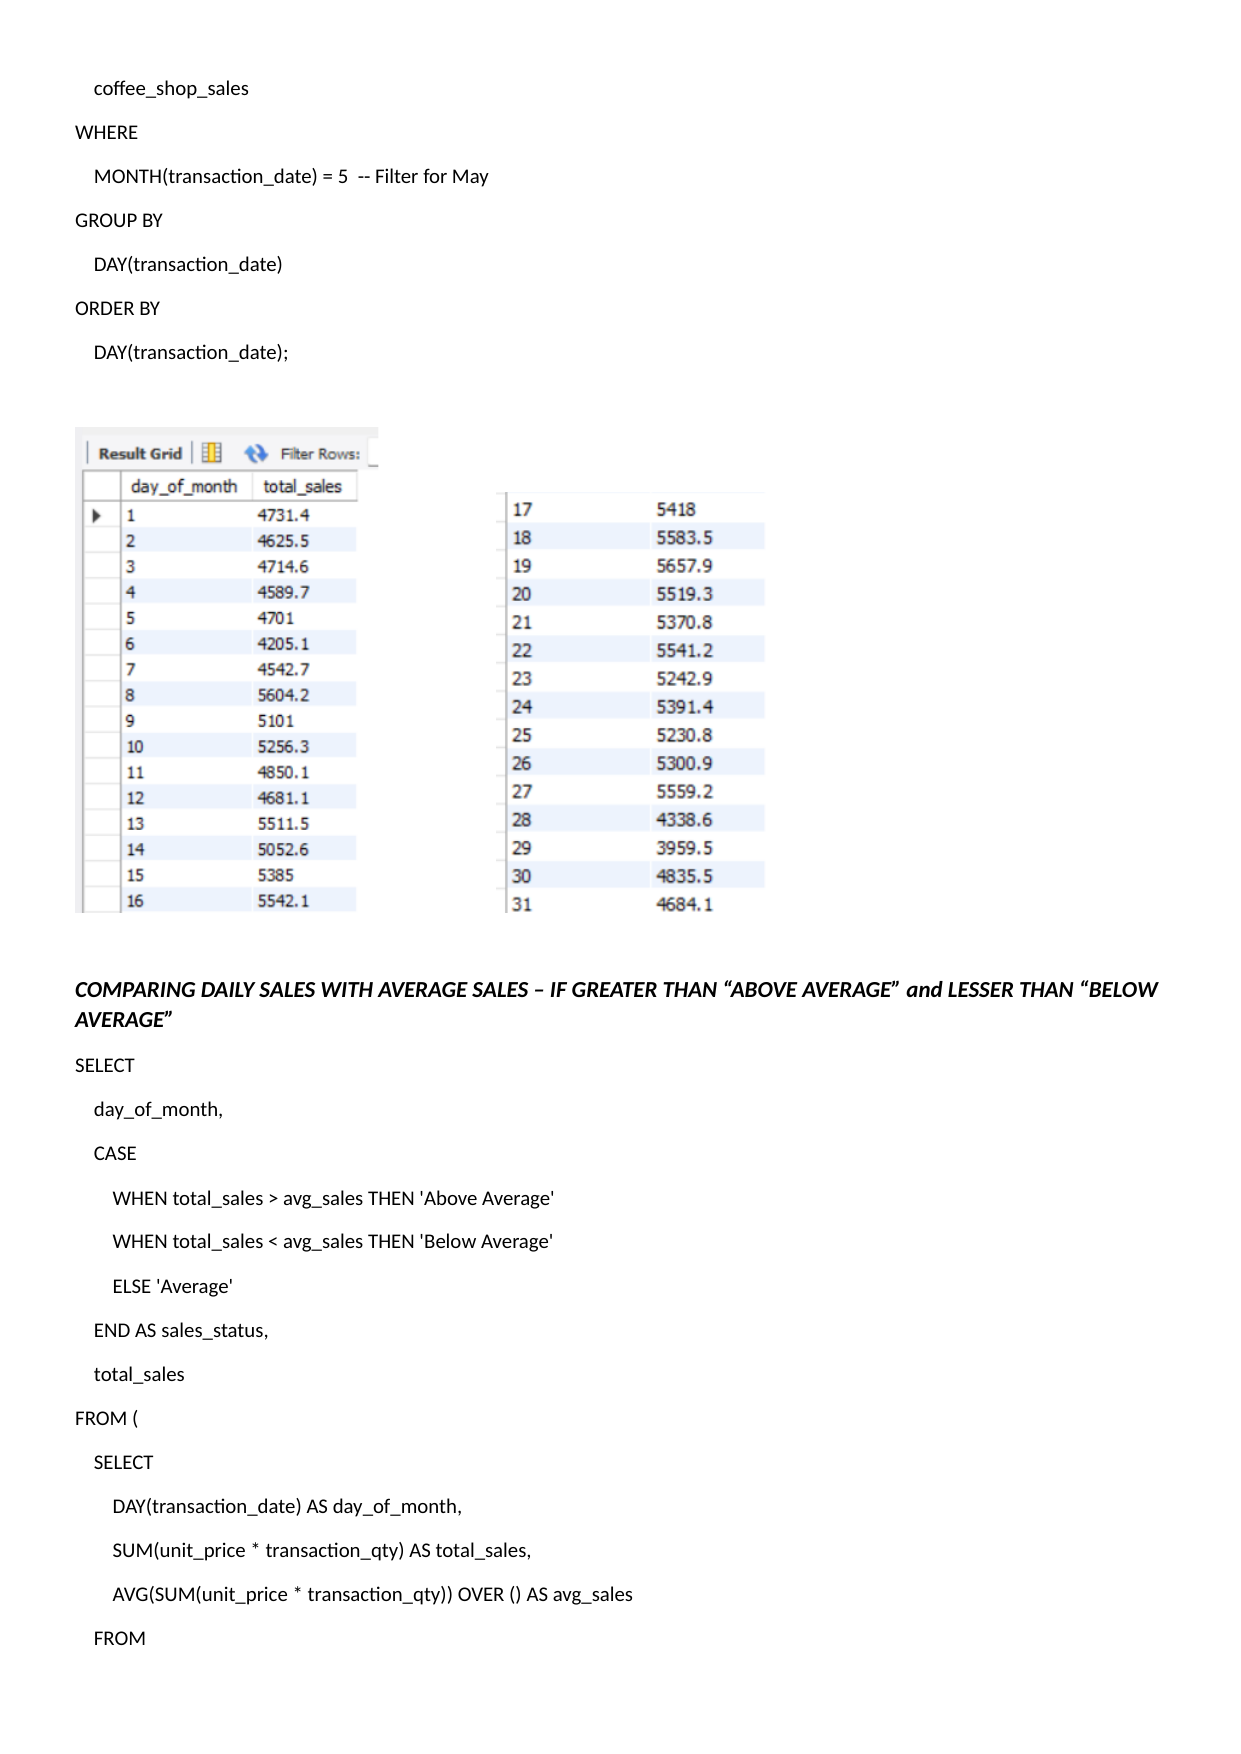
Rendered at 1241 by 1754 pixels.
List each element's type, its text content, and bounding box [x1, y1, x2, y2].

picture [75, 427, 379, 913]
text COMPARING DAILY SALES WITH AVERAGE SALES – IF GREATER THAN “ABOVE AVERAGE” and LESSER THAN “BELOW AVERAGE” [75, 975, 1165, 1034]
text AVG(SUM(unit_price * transaction_qty)) OVER () AS avg_sales [75, 1581, 1165, 1607]
text WHEN total_sales > avg_sales THEN 'Above Average' [75, 1185, 1165, 1210]
text SUM(unit_price * transaction_qty) AS total_sales, [75, 1537, 1165, 1563]
text ORDER BY [75, 295, 1165, 321]
text DAY(transaction_date) AS day_of_month, [75, 1493, 1165, 1518]
text FROM [75, 1625, 1165, 1651]
text ELSE 'Average' [75, 1273, 1165, 1298]
text DAY(transaction_date); [75, 339, 1165, 365]
text CASE [75, 1141, 1165, 1166]
text SELECT [75, 1052, 1165, 1078]
text day_of_month, [75, 1097, 1165, 1122]
text SELECT [75, 1449, 1165, 1474]
text total_sales [75, 1361, 1165, 1386]
text WHEN total_sales < avg_sales THEN 'Below Average' [75, 1229, 1165, 1254]
text WHERE [75, 119, 1165, 144]
text GROUP BY [75, 207, 1165, 233]
text MONTH(transaction_date) = 5 -- Filter for May [75, 163, 1165, 188]
text coffee_shop_sales [75, 75, 1165, 100]
text DAY(transaction_date) [75, 251, 1165, 277]
text END AS sales_status, [75, 1317, 1165, 1342]
picture [496, 492, 775, 913]
text FROM ( [75, 1405, 1165, 1430]
